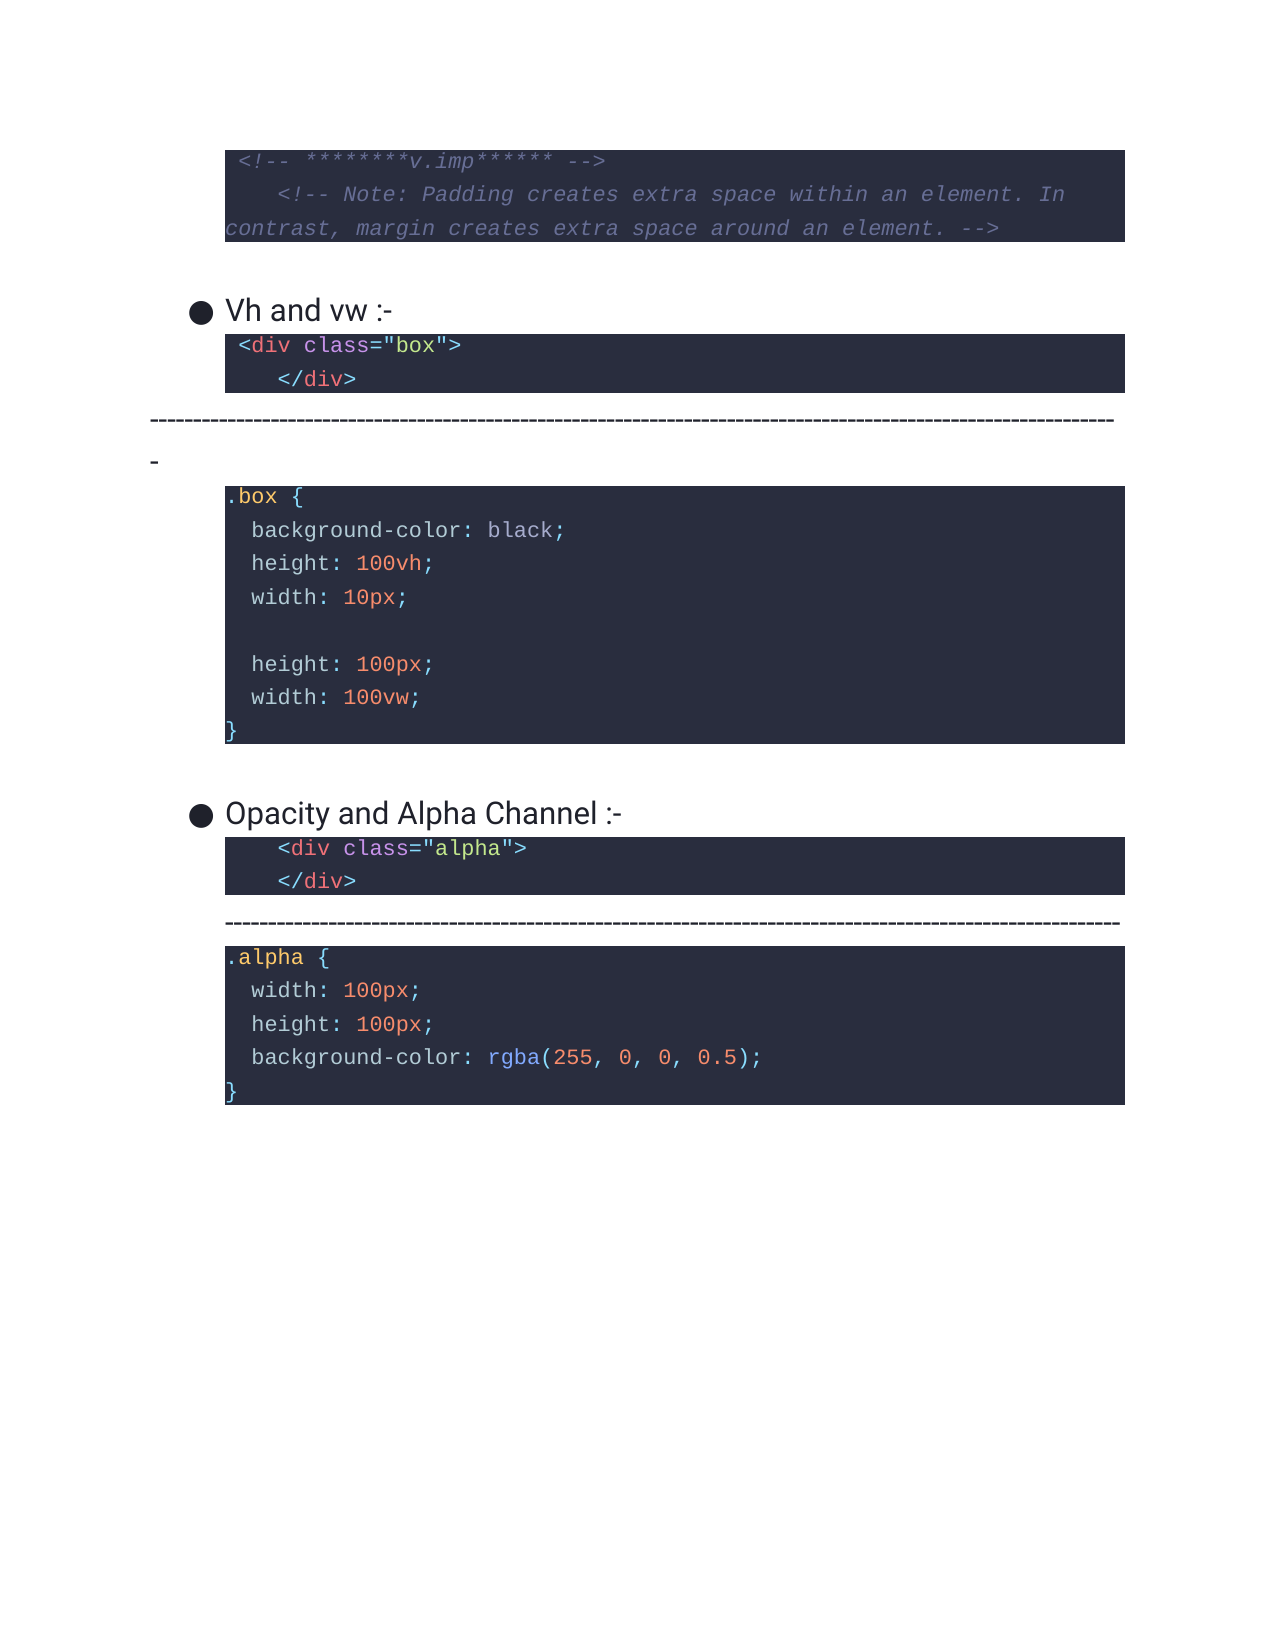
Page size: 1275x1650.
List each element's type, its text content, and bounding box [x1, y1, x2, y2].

text width: 10px; [225, 586, 1125, 611]
list Vh and vw :- [187, 292, 1125, 329]
text </div> [225, 871, 1125, 895]
text ----------------------------------------------------------------------------------------------------------------- [150, 401, 1125, 480]
text <!-- ********v.imp****** --> [225, 150, 1125, 175]
text <!-- Note: Padding creates extra space within an element. In contrast, margin creates extra space around an element. --> [225, 183, 1125, 242]
text -------------------------------------------------------------------------------------------------------- [225, 904, 1125, 941]
list Opacity and Alpha Channel :- [187, 795, 1125, 832]
text background-color: black; [225, 519, 1125, 544]
text } [225, 1080, 1125, 1105]
text width: 100vw; [225, 686, 1125, 711]
text height: 100px; [225, 653, 1125, 677]
text } [225, 719, 1125, 744]
text <div class="alpha"> [225, 837, 1125, 862]
text height: 100px; [225, 1013, 1125, 1038]
text </div> [225, 368, 1125, 393]
text .box { [225, 486, 1125, 510]
text <div class="box"> [225, 334, 1125, 359]
text background-color: rgba(255, 0, 0, 0.5); [225, 1046, 1125, 1071]
text .alpha { [225, 946, 1125, 971]
text width: 100px; [225, 979, 1125, 1004]
text height: 100vh; [225, 552, 1125, 577]
